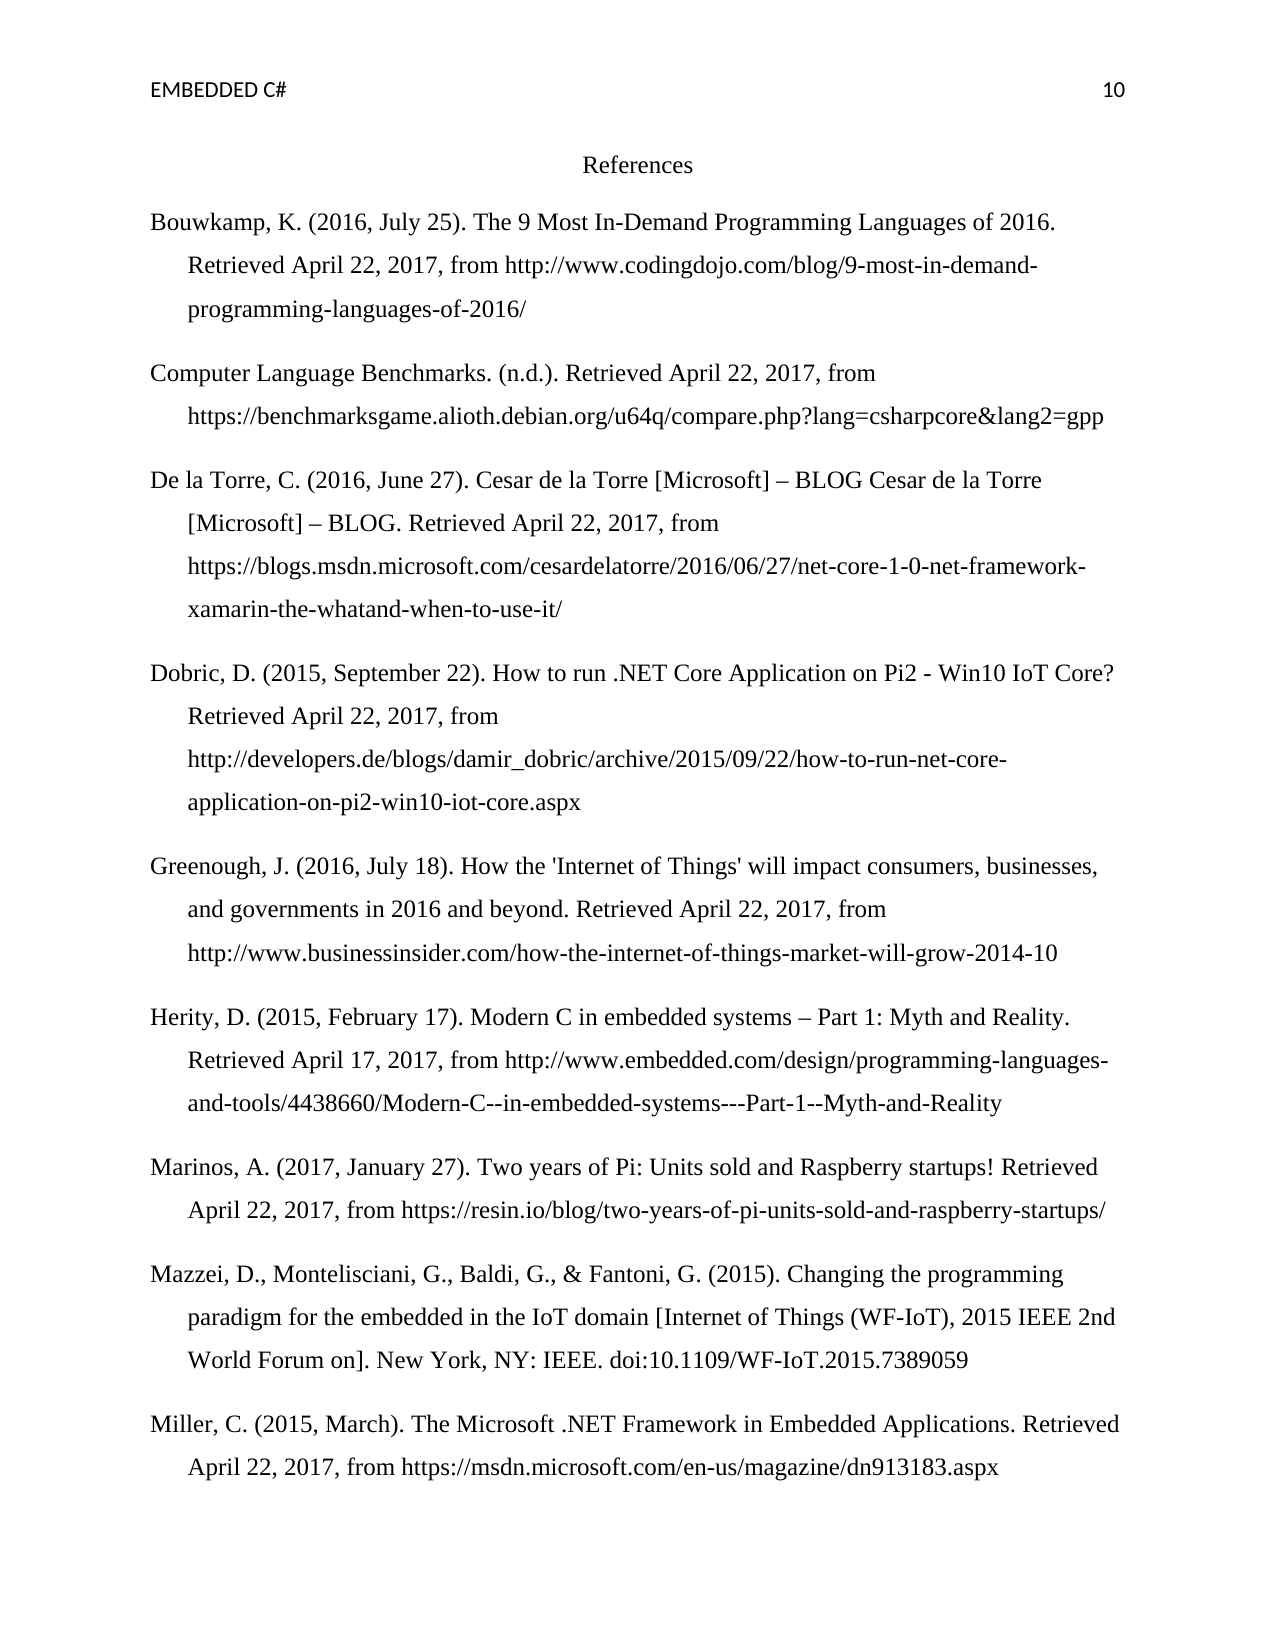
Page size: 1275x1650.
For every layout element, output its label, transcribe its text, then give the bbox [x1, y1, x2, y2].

text Bouwkamp, K. (2016, July 25). The 9 Most In-Demand Programming Languages of 2016. Retrieved April 22, 2017, from http://www.codingdojo.com/blog/9-most-in-demand-programming-languages-of-2016/ [150, 207, 1125, 322]
text Mazzei, D., Montelisciani, G., Baldi, G., & Fantoni, G. (2015). Changing the programming paradigm for the embedded in the IoT domain [Internet of Things (WF-IoT), 2015 IEEE 2nd World Forum on]. New York, NY: IEEE. doi:10.1109/WF-IoT.2015.7389059 [150, 1259, 1125, 1374]
text De la Torre, C. (2016, June 27). Cesar de la Torre [Microsoft] – BLOG Cesar de la Torre [Microsoft] – BLOG. Retrieved April 22, 2017, from https://blogs.msdn.microsoft.com/cesardelatorre/2016/06/27/net-core-1-0-net-framework-xamarin-the-whatand-when-to-use-it/ [150, 465, 1125, 623]
text Marinos, A. (2017, January 27). Two years of Pi: Units sold and Raspberry startups! Retrieved April 22, 2017, from https://resin.io/blog/two-years-of-pi-units-sold-and-raspberry-startups/ [150, 1152, 1125, 1224]
text Miller, C. (2015, March). The Microsoft .NET Framework in Embedded Applications. Retrieved April 22, 2017, from https://msdn.microsoft.com/en-us/magazine/dn913183.aspx [150, 1409, 1125, 1481]
text Computer Language Benchmarks. (n.d.). Retrieved April 22, 2017, from https://benchmarksgame.alioth.debian.org/u64q/compare.php?lang=csharpcore&lang2=gpp [150, 358, 1125, 429]
text Dobric, D. (2015, September 22). How to run .NET Core Application on Pi2 - Win10 IoT Core? Retrieved April 22, 2017, from http://developers.de/blogs/damir_dobric/archive/2015/09/22/how-to-run-net-core-application-on-pi2-win10-iot-core.aspx [150, 658, 1125, 816]
text Greenough, J. (2016, July 18). How the 'Internet of Things' will impact consumers, businesses, and governments in 2016 and beyond. Retrieved April 22, 2017, from http://www.businessinsider.com/how-the-internet-of-things-market-will-grow-2014-10 [150, 851, 1125, 966]
text References [150, 150, 1125, 179]
text Herity, D. (2015, February 17). Modern C in embedded systems – Part 1: Myth and Reality. Retrieved April 17, 2017, from http://www.embedded.com/design/programming-languages-and-tools/4438660/Modern-C--in-embedded-systems---Part-1--Myth-and-Reality [150, 1002, 1125, 1117]
